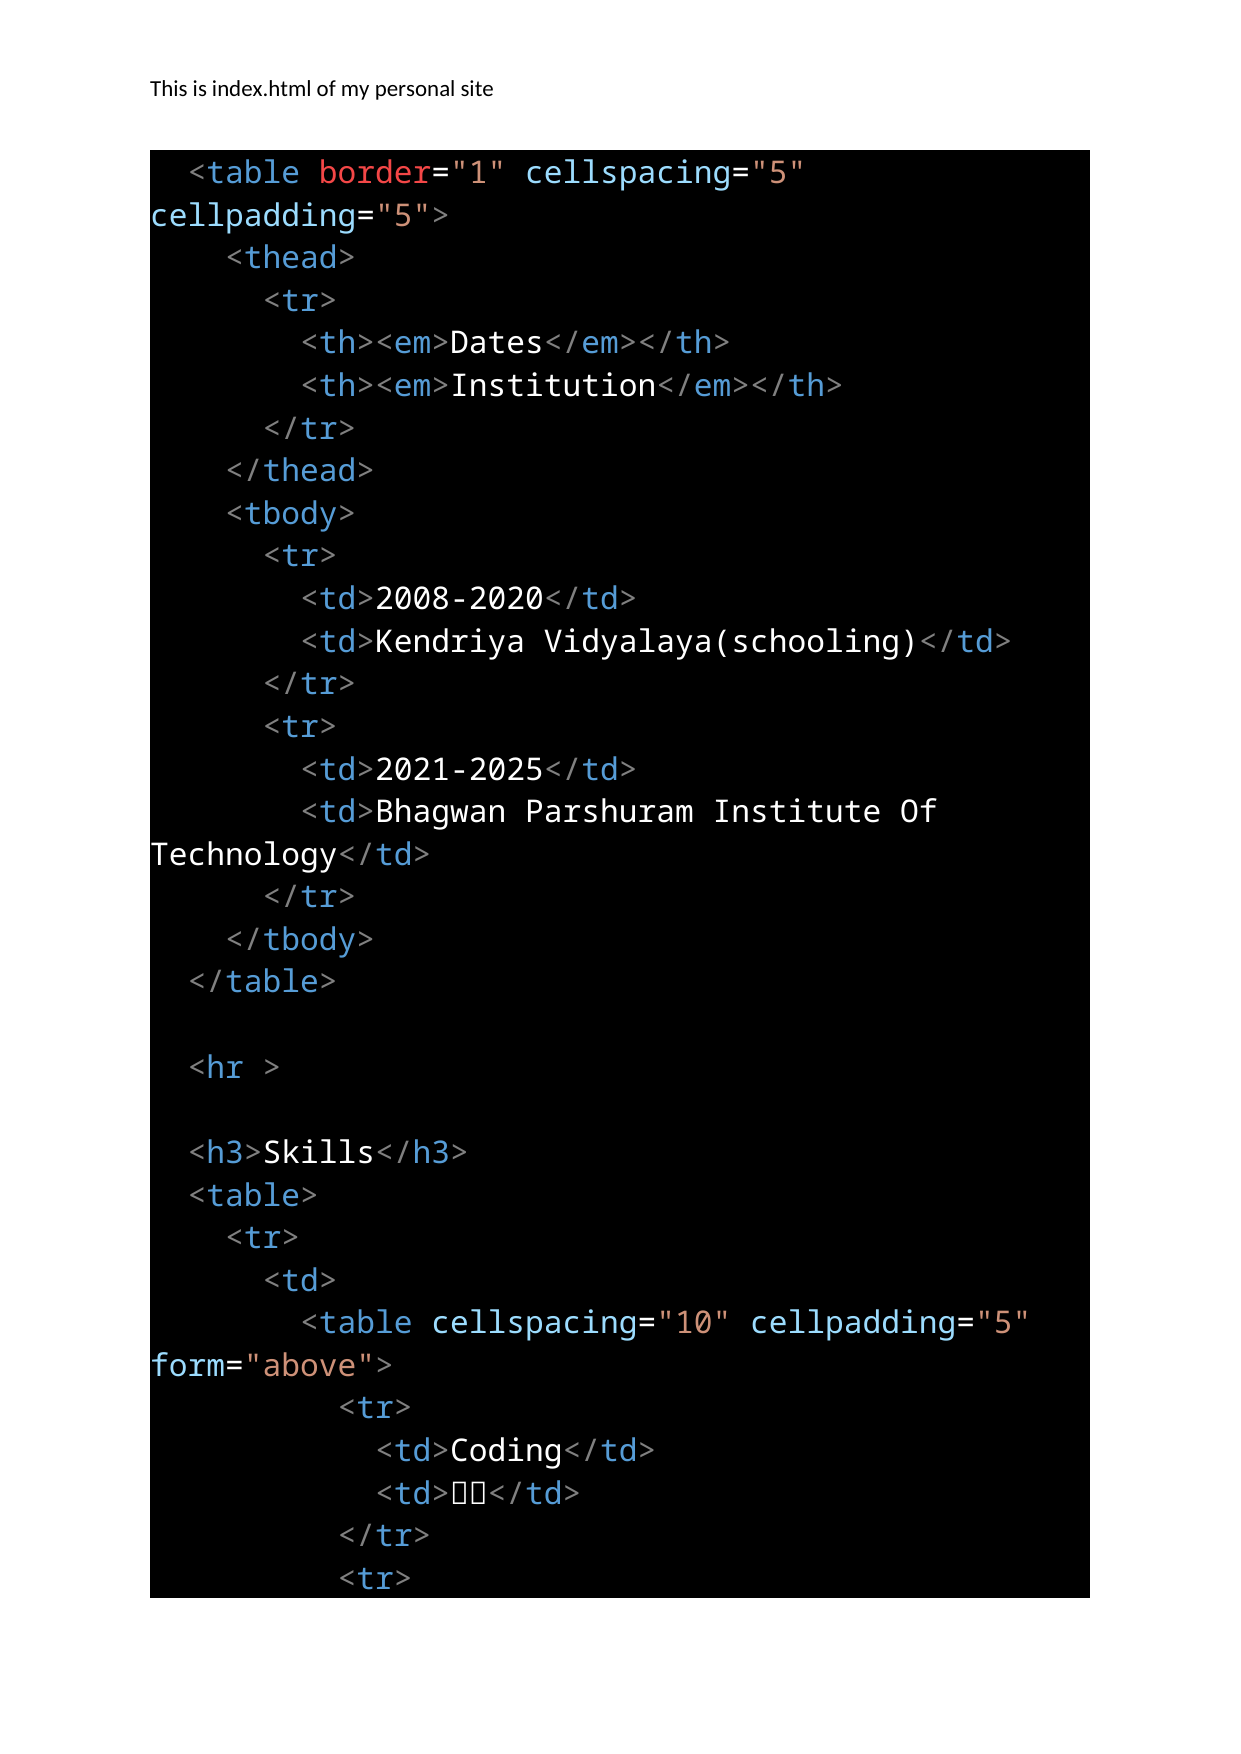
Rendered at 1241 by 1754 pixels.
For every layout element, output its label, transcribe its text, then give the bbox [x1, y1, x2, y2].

text <thead> [150, 235, 1090, 278]
text <td>🌟🌟</td> [150, 1471, 1090, 1513]
text <tr> [150, 533, 1090, 576]
text </thead> [150, 448, 1090, 491]
text </tr> [150, 661, 1090, 704]
text <td>2021-2025</td> [150, 746, 1090, 789]
text <table> [150, 1172, 1090, 1215]
text <tr> [150, 278, 1090, 320]
text <td> [150, 1258, 1090, 1300]
text </tr> [150, 874, 1090, 917]
text <tr> [150, 704, 1090, 746]
text <td>Coding</td> [150, 1428, 1090, 1471]
text </table> [150, 959, 1090, 1002]
text <table cellspacing="10" cellpadding="5" form="above"> [150, 1300, 1090, 1386]
text <tr> [150, 1556, 1090, 1598]
text <th><em>Institution</em></th> [150, 363, 1090, 406]
text </tbody> [150, 917, 1090, 959]
text <td>2008-2020</td> [150, 576, 1090, 619]
text <th><em>Dates</em></th> [150, 320, 1090, 363]
text <table border="1" cellspacing="5" cellpadding="5"> [150, 150, 1090, 235]
text <tr> [150, 1215, 1090, 1258]
text </tr> [150, 406, 1090, 448]
text <td>Kendriya Vidyalaya(schooling)</td> [150, 619, 1090, 661]
text <hr > [150, 1045, 1090, 1087]
text <tbody> [150, 491, 1090, 533]
text <h3>Skills</h3> [150, 1130, 1090, 1172]
text <tr> [150, 1386, 1090, 1428]
text </tr> [150, 1513, 1090, 1556]
text <td>Bhagwan Parshuram Institute Of Technology</td> [150, 789, 1090, 874]
